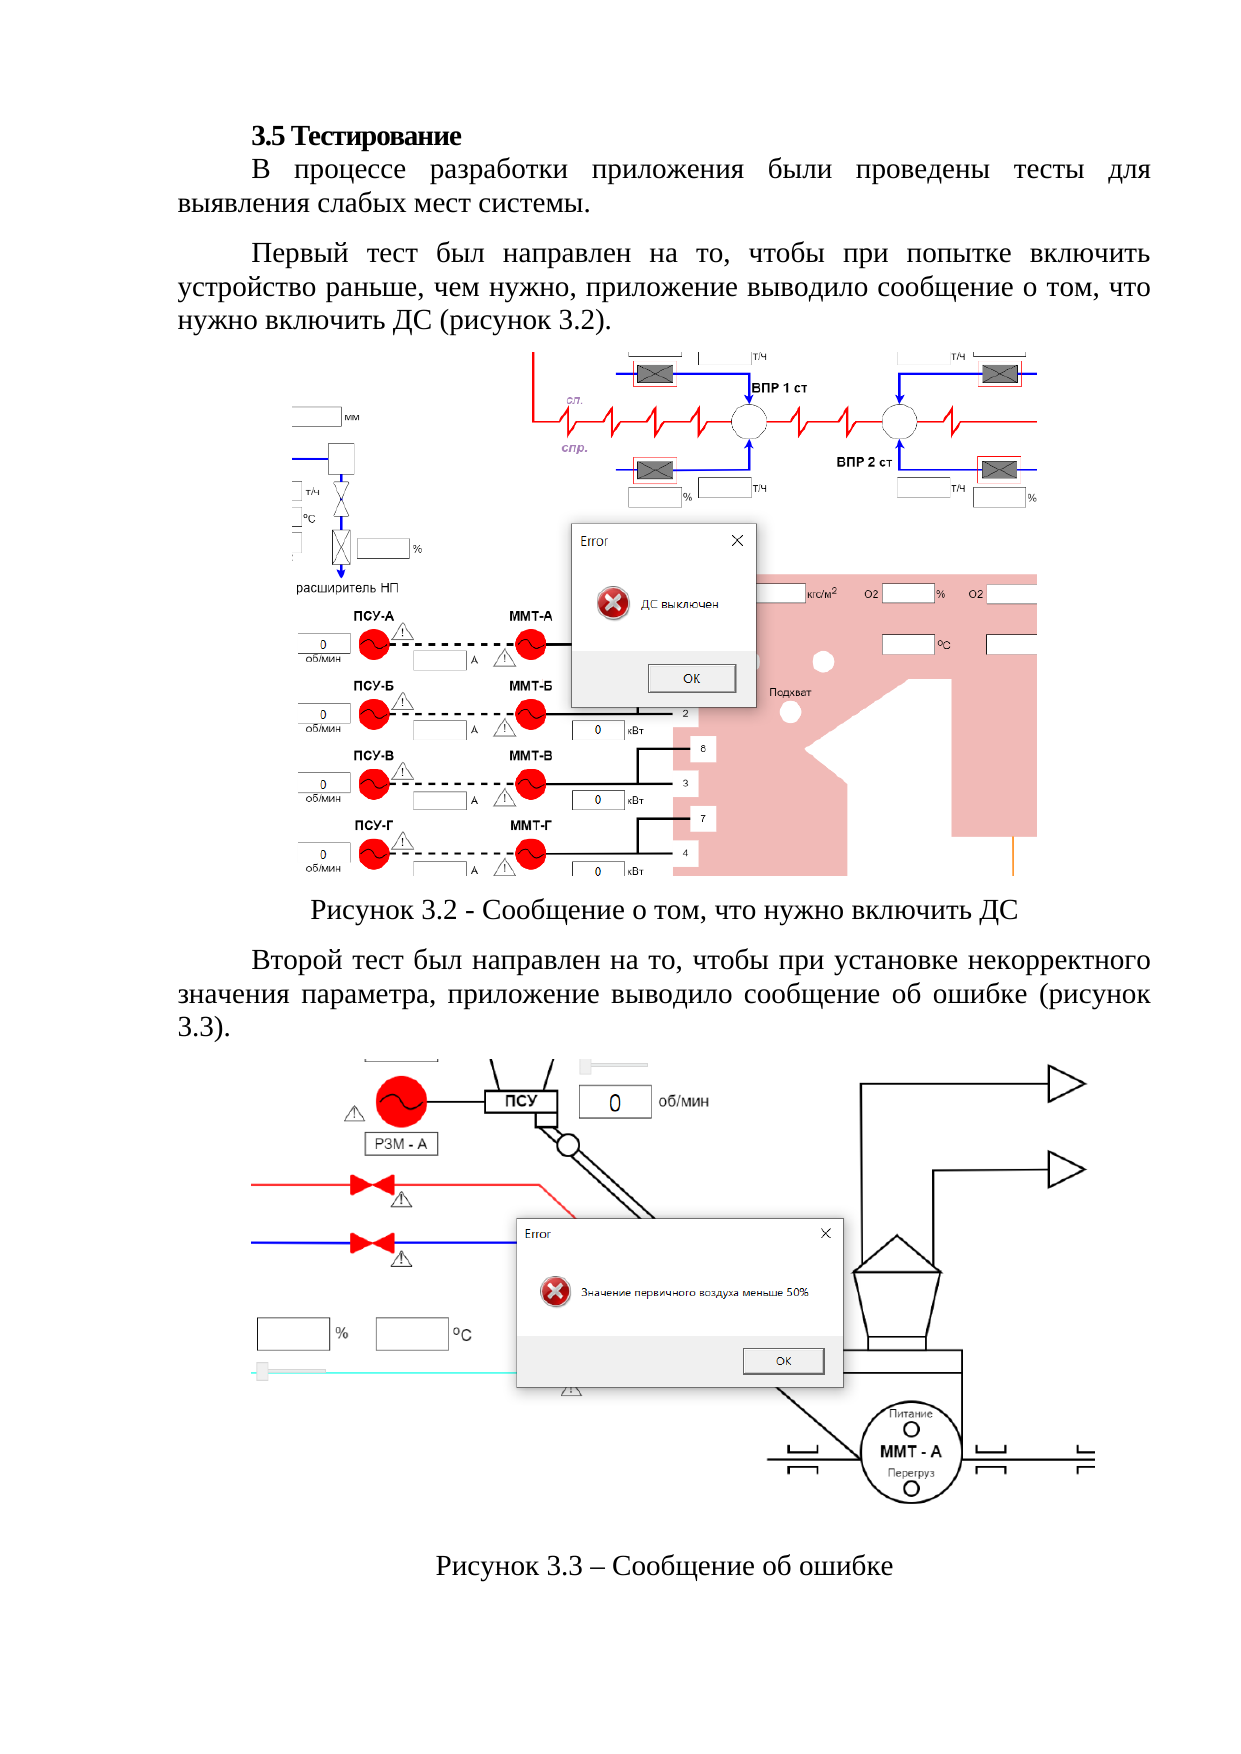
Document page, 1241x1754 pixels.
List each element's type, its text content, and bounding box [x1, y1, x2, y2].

text Рисунок 3.3 – Сообщение об ошибке [177, 1548, 1152, 1581]
title 3.5 Тестирование [177, 118, 1152, 152]
picture [292, 352, 1037, 876]
picture [251, 1059, 1095, 1531]
text Рисунок 3.2 - Сообщение о том, что нужно включить ДС [177, 892, 1152, 926]
text Второй тест был направлен на то, чтобы при установке некорректного значения параметра, приложение выводило сообщение об ошибке (рисунок 3.3). [177, 942, 1152, 1043]
text Первый тест был направлен на то, чтобы при попытке включить устройство раньше, чем нужно, приложение выводило сообщение о том, что нужно включить ДС (рисунок 3.2). [177, 235, 1152, 336]
text В процессе разработки приложения были проведены тесты для выявления слабых мест системы. [177, 152, 1152, 219]
